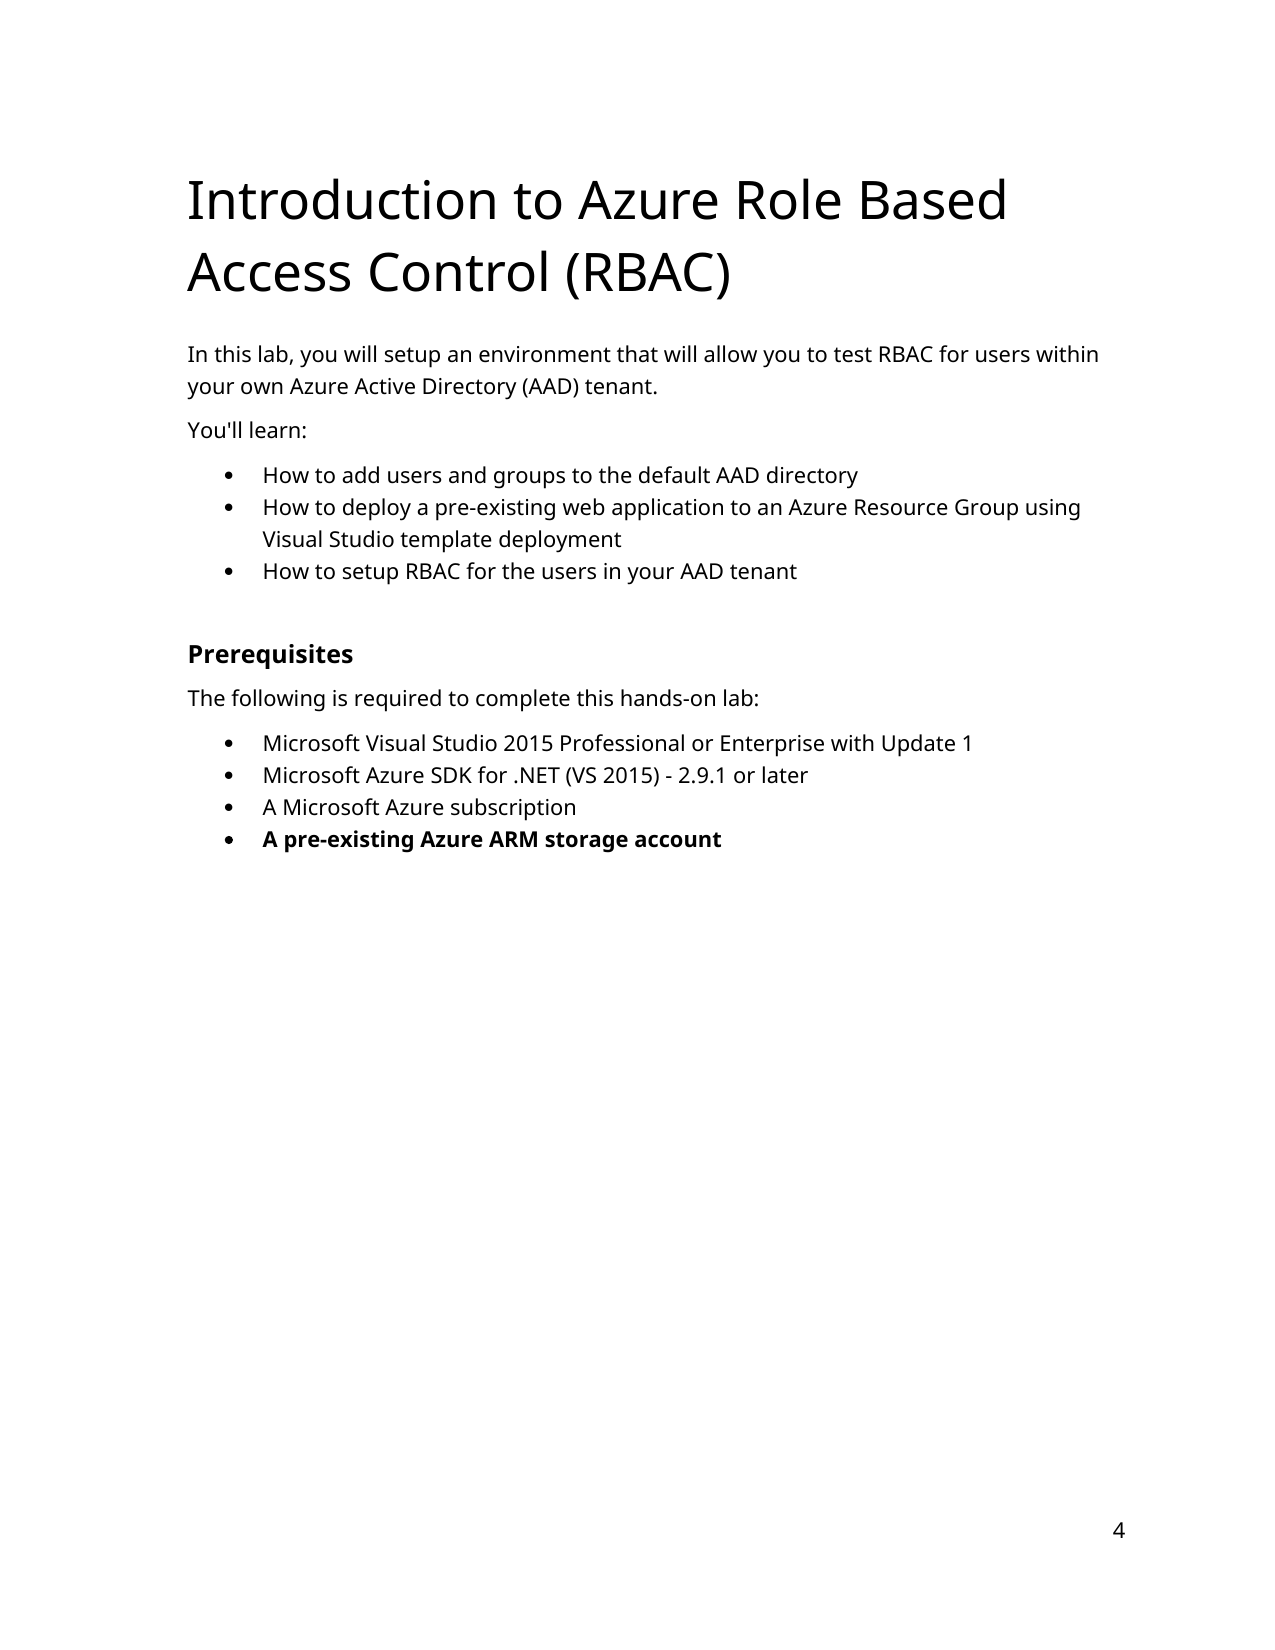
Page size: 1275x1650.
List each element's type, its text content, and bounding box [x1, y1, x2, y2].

subtitle Introduction to Azure Role Based Access Control (RBAC) [187, 162, 1125, 307]
subtitle Prerequisites [187, 637, 1125, 671]
text You'll learn: [187, 415, 1125, 445]
list How to setup RBAC for the users in your AAD tenant [225, 556, 1125, 586]
list Microsoft Azure SDK for .NET (VS 2015) - 2.9.1 or later [225, 760, 1125, 790]
list A Microsoft Azure subscription [225, 792, 1125, 822]
text The following is required to complete this hands-on lab: [187, 683, 1125, 713]
list How to deploy a pre-existing web application to an Azure Resource Group using Visual Studio template deployment [225, 492, 1125, 554]
list Microsoft Visual Studio 2015 Professional or Enterprise with Update 1 [225, 728, 1125, 758]
list How to add users and groups to the default AAD directory [225, 460, 1125, 489]
list A pre-existing Azure ARM storage account [225, 824, 1125, 854]
text In this lab, you will setup an environment that will allow you to test RBAC for users within your own Azure Active Directory (AAD) tenant. [187, 338, 1125, 400]
